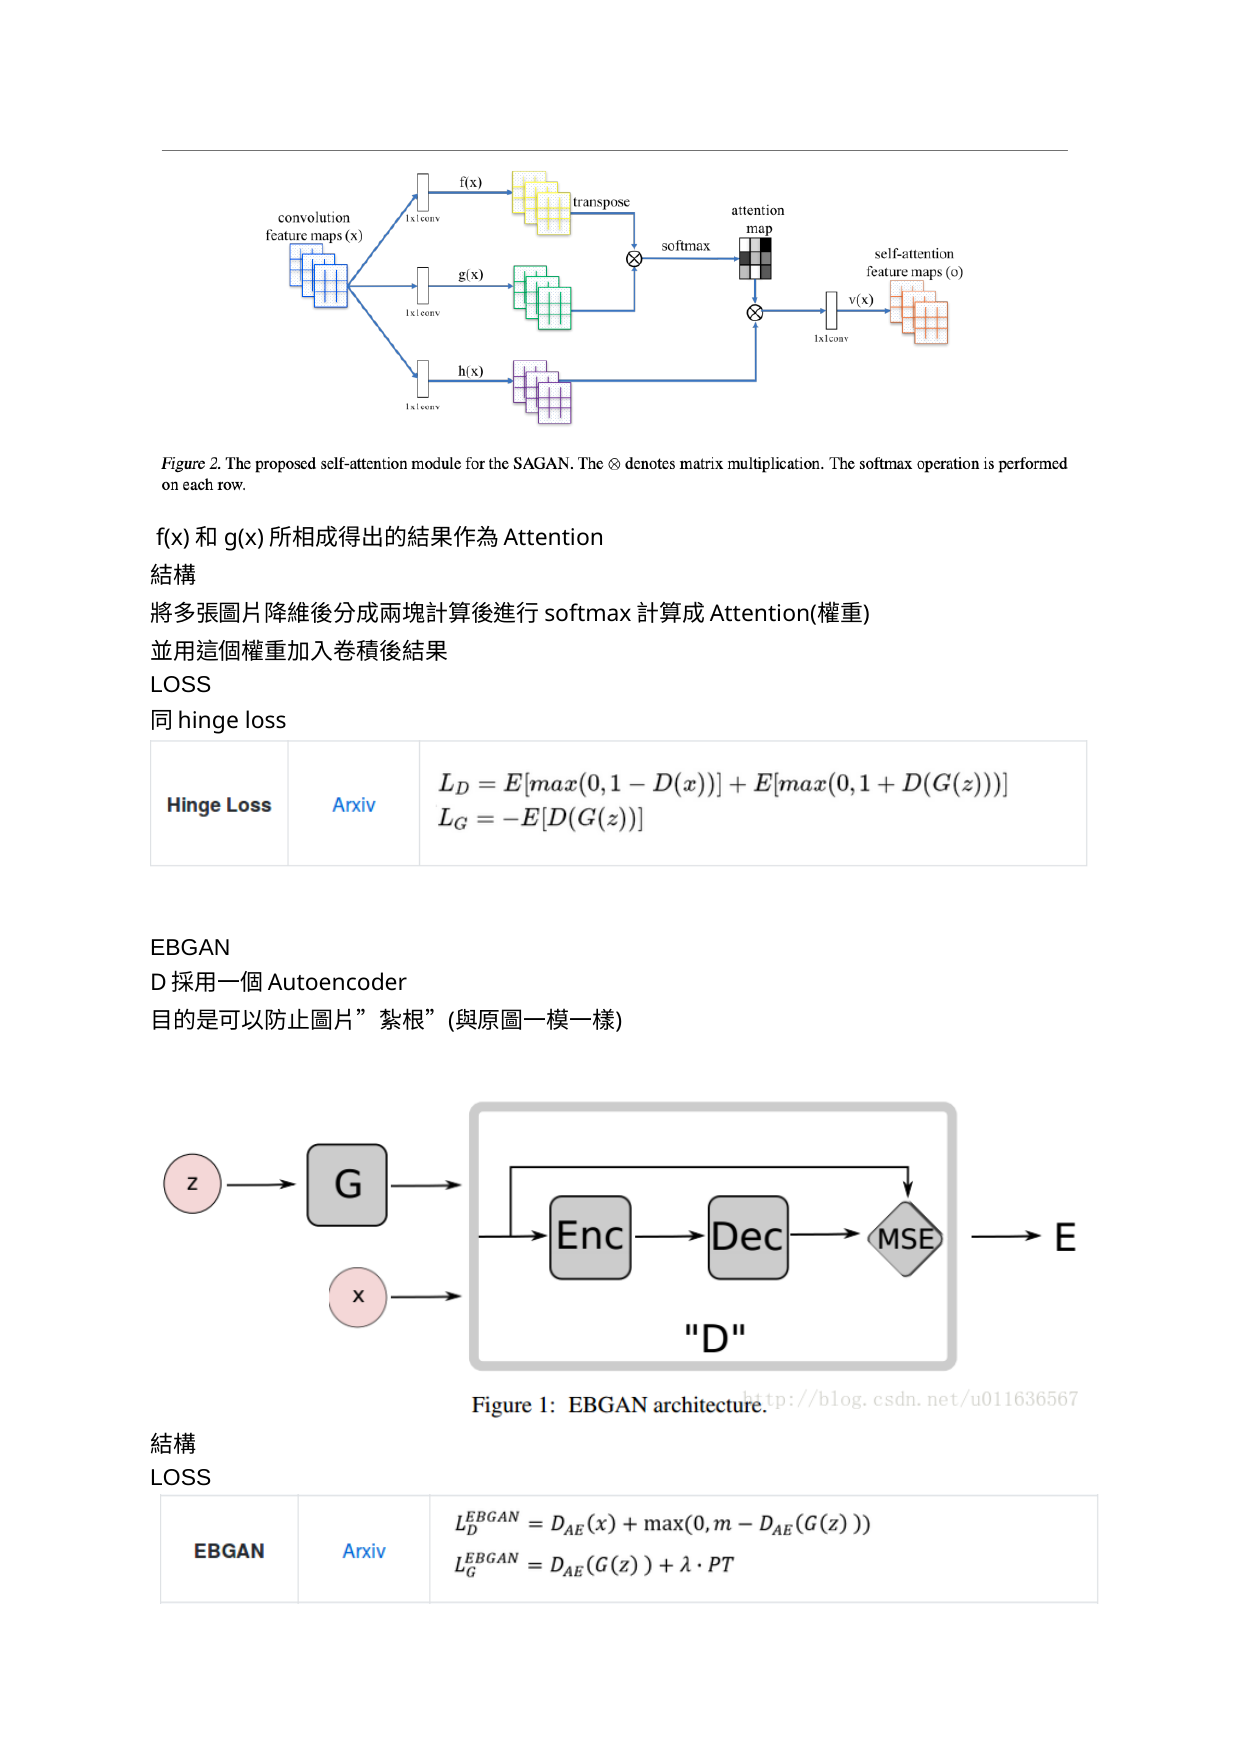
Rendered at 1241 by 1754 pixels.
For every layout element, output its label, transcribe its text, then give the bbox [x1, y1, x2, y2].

text D採用一個Autoencoder [150, 964, 1090, 997]
text LOSS [150, 1464, 1090, 1490]
text EBGAN [150, 934, 1090, 960]
text f(x) 和 g(x) 所相成得出的結果作為Attention [150, 518, 1090, 552]
text 同hinge loss [150, 702, 1090, 735]
text 並用這個權重加入卷積後結果 [150, 633, 1090, 666]
picture [160, 1494, 1102, 1604]
text 將多張圖片降維後分成兩塊計算後進行softmax計算成Attention(權重) [150, 595, 1090, 628]
text LOSS [150, 671, 1090, 698]
text 結構 [150, 557, 1090, 590]
picture [150, 1071, 1091, 1421]
text 目的是可以防止圖片”紮根”(與原圖一模一樣) [150, 1002, 1090, 1036]
text 結構 [150, 1421, 1090, 1459]
picture [150, 740, 1091, 870]
picture [150, 150, 1091, 515]
